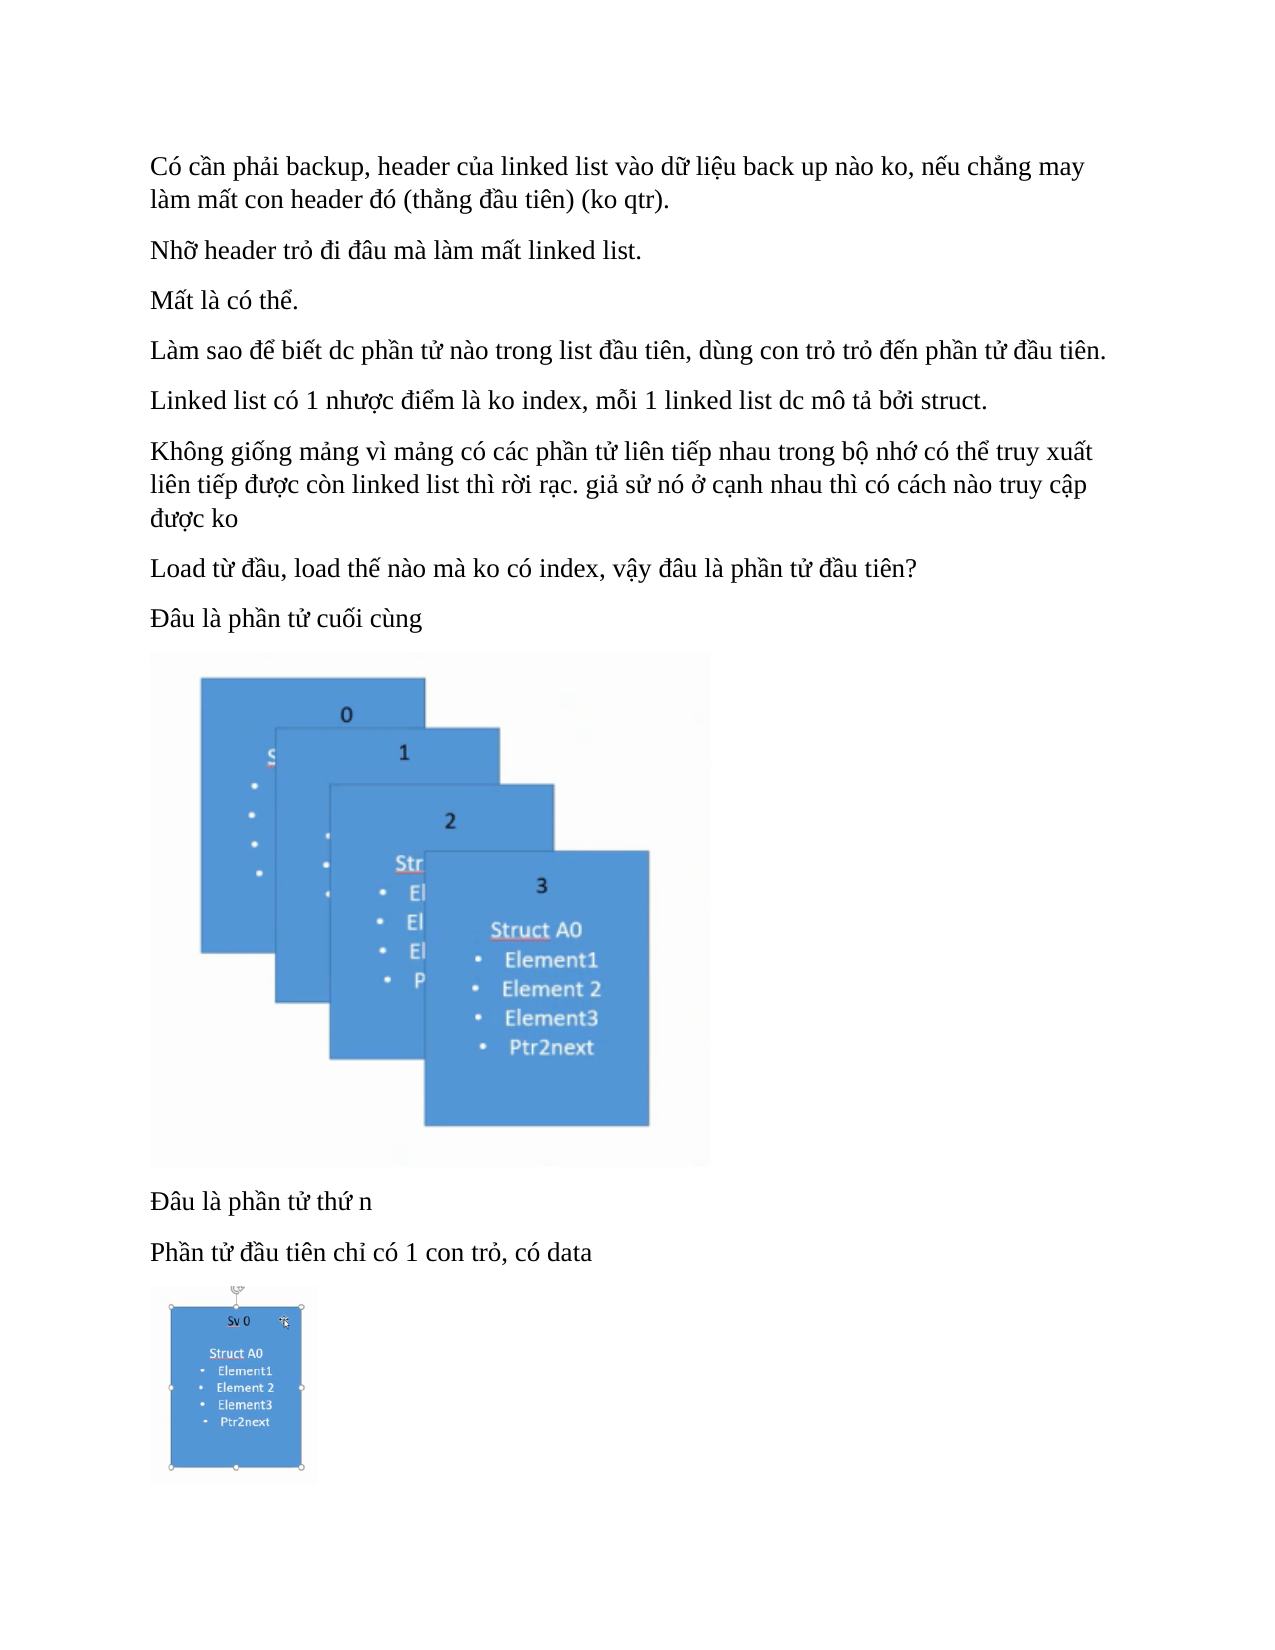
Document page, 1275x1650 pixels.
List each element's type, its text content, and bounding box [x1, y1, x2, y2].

text Nhỡ header trỏ đi đâu mà làm mất linked list. [150, 234, 1125, 265]
text Có cần phải backup, header của linked list vào dữ liệu back up nào ko, nếu chẳng may làm mất con header đó (thằng đầu tiên) (ko qtr). [150, 150, 1125, 215]
text Mất là có thể. [150, 284, 1125, 315]
text Linked list có 1 nhược điểm là ko index, mỗi 1 linked list dc mô tả bởi struct. [150, 384, 1125, 416]
text Load từ đầu, load thế nào mà ko có index, vậy đâu là phần tử đầu tiên? [150, 552, 1125, 583]
text Phần tử đầu tiên chỉ có 1 con trỏ, có data [150, 1236, 1125, 1267]
picture [150, 652, 712, 1167]
text Đâu là phần tử thứ n [150, 1186, 1125, 1217]
text Đâu là phần tử cuối cùng [150, 602, 1125, 633]
picture [150, 1286, 318, 1485]
text Không giống mảng vì mảng có các phần tử liên tiếp nhau trong bộ nhớ có thể truy xuất liên tiếp được còn linked list thì rời rạc. giả sử nó ở cạnh nhau thì có cách nào truy cập được ko [150, 434, 1125, 533]
text Làm sao để biết dc phần tử nào trong list đầu tiên, dùng con trỏ trỏ đến phần tử đầu tiên. [150, 334, 1125, 365]
